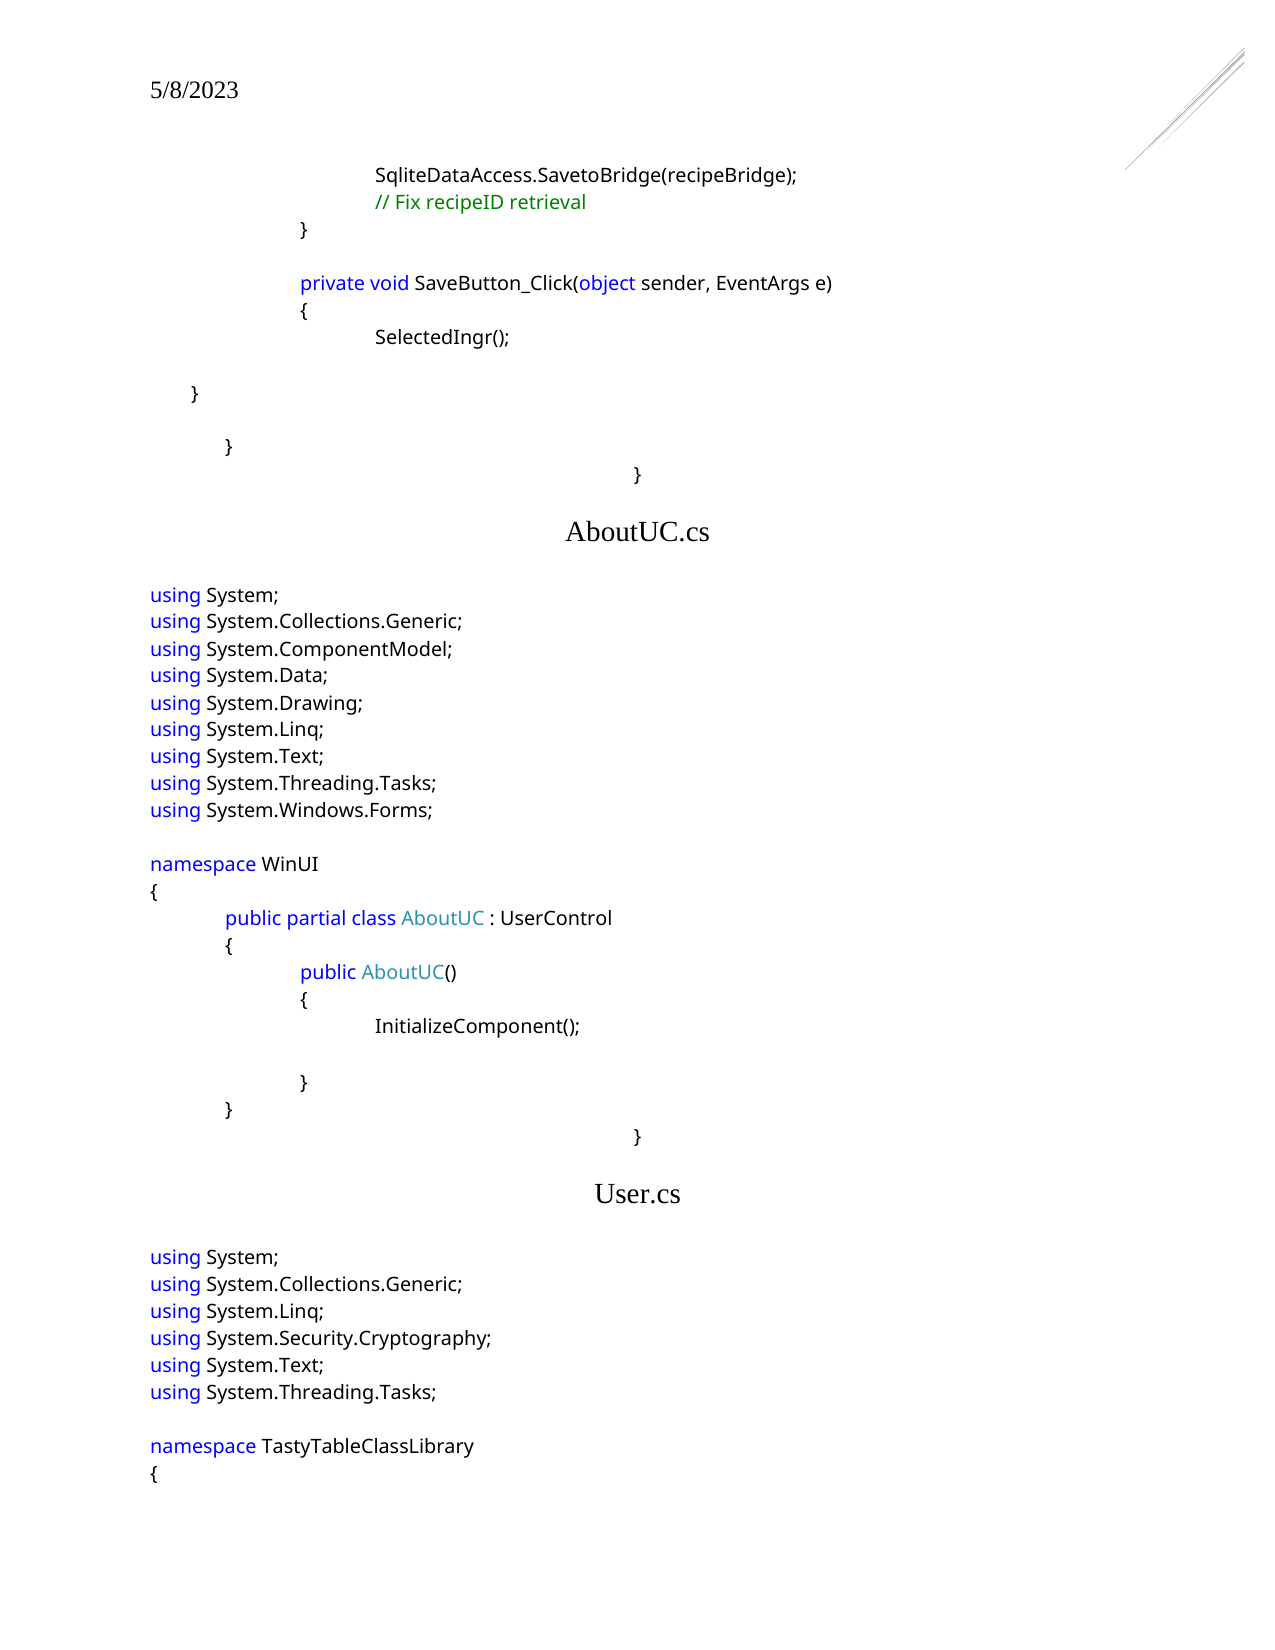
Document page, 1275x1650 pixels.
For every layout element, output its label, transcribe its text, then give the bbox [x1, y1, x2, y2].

text private void SaveButton_Click(object sender, EventArgs e) [150, 269, 1125, 296]
text using System.Threading.Tasks; [150, 1378, 1125, 1405]
text using System.Linq; [150, 1297, 1125, 1324]
text } [150, 379, 1125, 406]
text AboutUC.cs [150, 514, 1125, 547]
text using System.Windows.Forms; [150, 797, 1125, 824]
text namespace WinUI [150, 851, 1125, 878]
text } [150, 433, 1125, 460]
text using System.Text; [150, 1351, 1125, 1378]
text namespace TastyTableClassLibrary [150, 1432, 1125, 1459]
text using System.Threading.Tasks; [150, 770, 1125, 797]
text { [150, 986, 1125, 1012]
text using System; [150, 581, 1125, 608]
text using System.Collections.Generic; [150, 608, 1125, 635]
text User.cs [150, 1176, 1125, 1210]
text } [150, 460, 1125, 487]
text using System; [150, 1243, 1125, 1270]
text using System.Security.Cryptography; [150, 1324, 1125, 1351]
text InitializeComponent(); [150, 1012, 1125, 1039]
text using System.Data; [150, 662, 1125, 689]
text using System.Drawing; [150, 689, 1125, 716]
text public partial class AboutUC : UserControl [150, 904, 1125, 932]
text } [150, 1122, 1125, 1149]
text using System.Text; [150, 743, 1125, 770]
text using System.ComponentModel; [150, 635, 1125, 662]
text { [150, 932, 1125, 958]
text { [150, 878, 1125, 904]
text // Fix recipeID retrieval [150, 188, 1125, 215]
text } [150, 1095, 1125, 1122]
text using System.Collections.Generic; [150, 1270, 1125, 1297]
text public AboutUC() [150, 958, 1125, 986]
text SqliteDataAccess.SavetoBridge(recipeBridge); [150, 161, 1125, 188]
text } [150, 215, 1125, 242]
text { [150, 1459, 1125, 1486]
text } [150, 1068, 1125, 1095]
text { [150, 296, 1125, 323]
text SelectedIngr(); [150, 323, 1125, 350]
text using System.Linq; [150, 716, 1125, 743]
